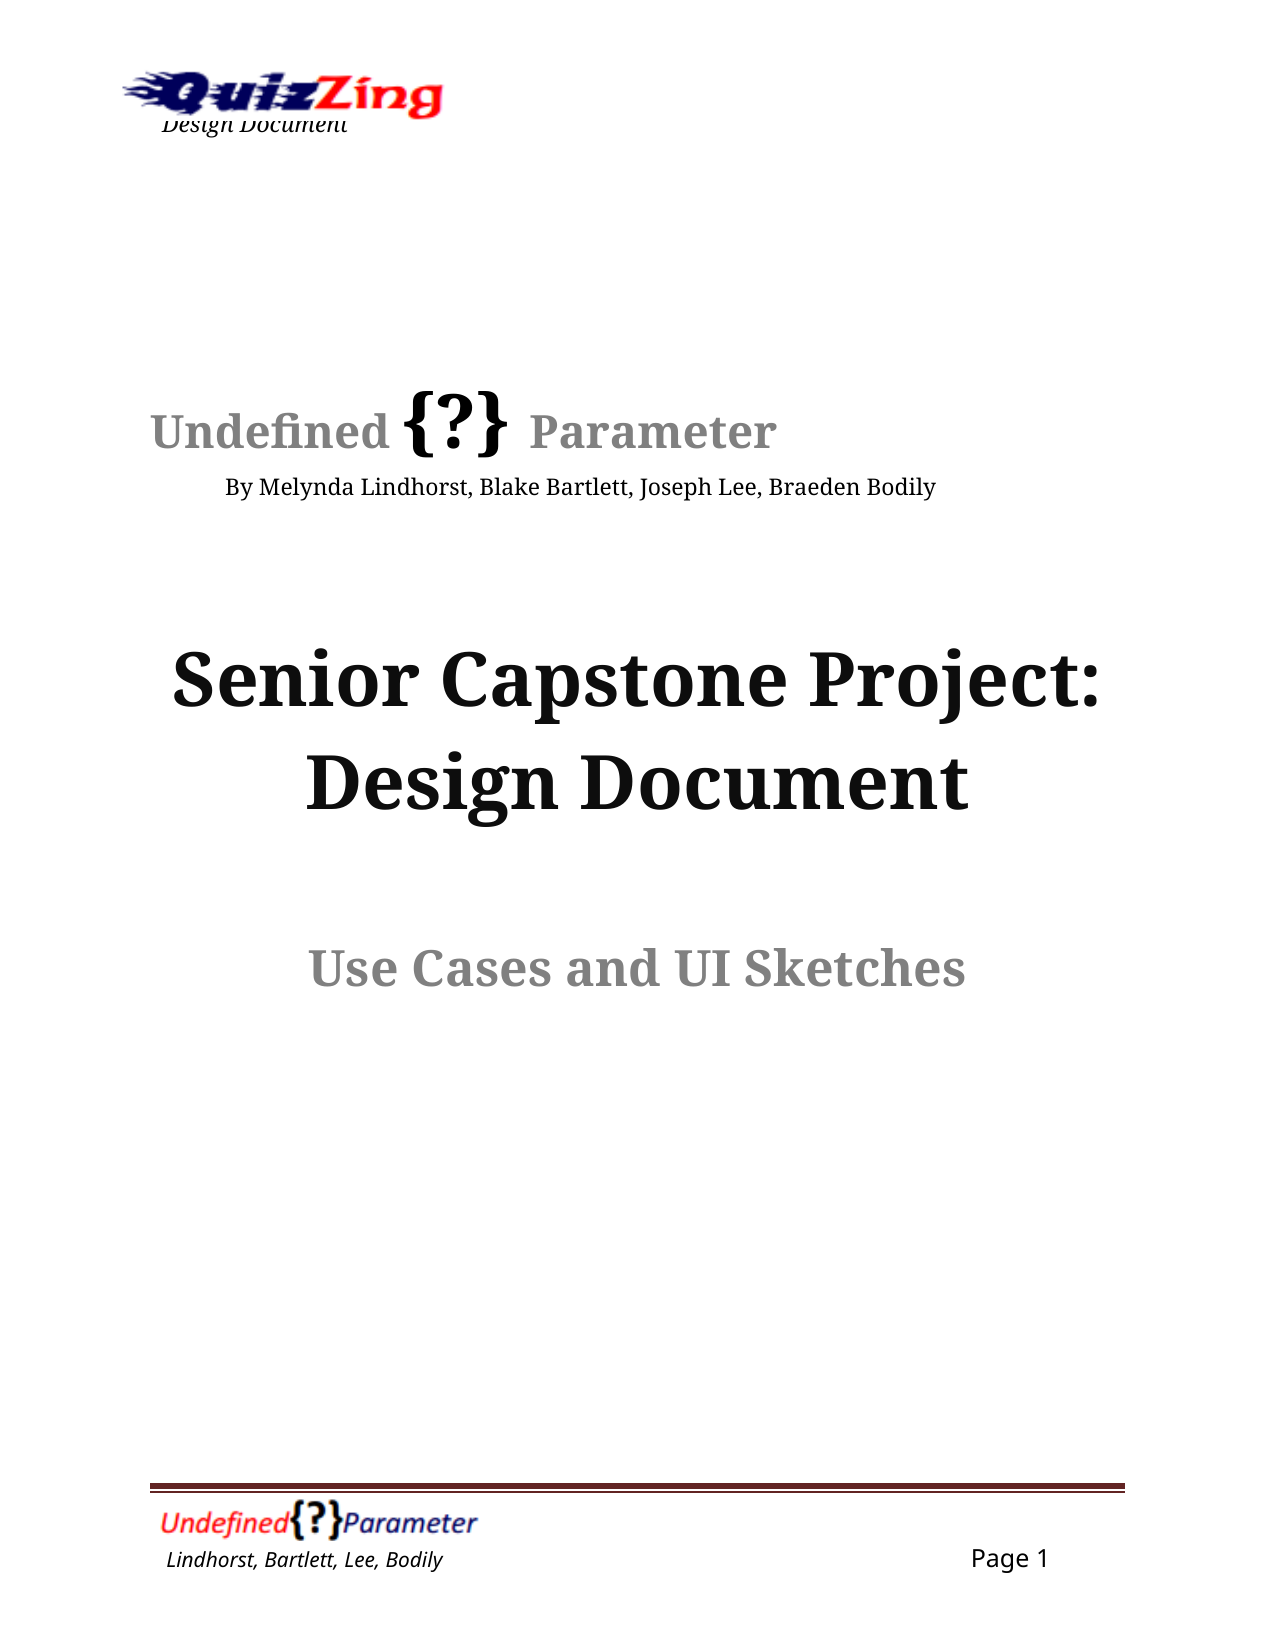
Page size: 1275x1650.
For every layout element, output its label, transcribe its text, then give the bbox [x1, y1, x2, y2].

text Senior Capstone Project: [150, 627, 1125, 729]
text Design Document [150, 729, 1125, 831]
text By Melynda Lindhorst, Blake Bartlett, Joseph Lee, Braeden Bodily [150, 471, 1125, 502]
text Use Cases and UI Sketches [150, 933, 1125, 1001]
picture [109, 61, 458, 121]
text Undefined {?} Parameter [150, 368, 1125, 471]
picture [150, 1494, 486, 1541]
